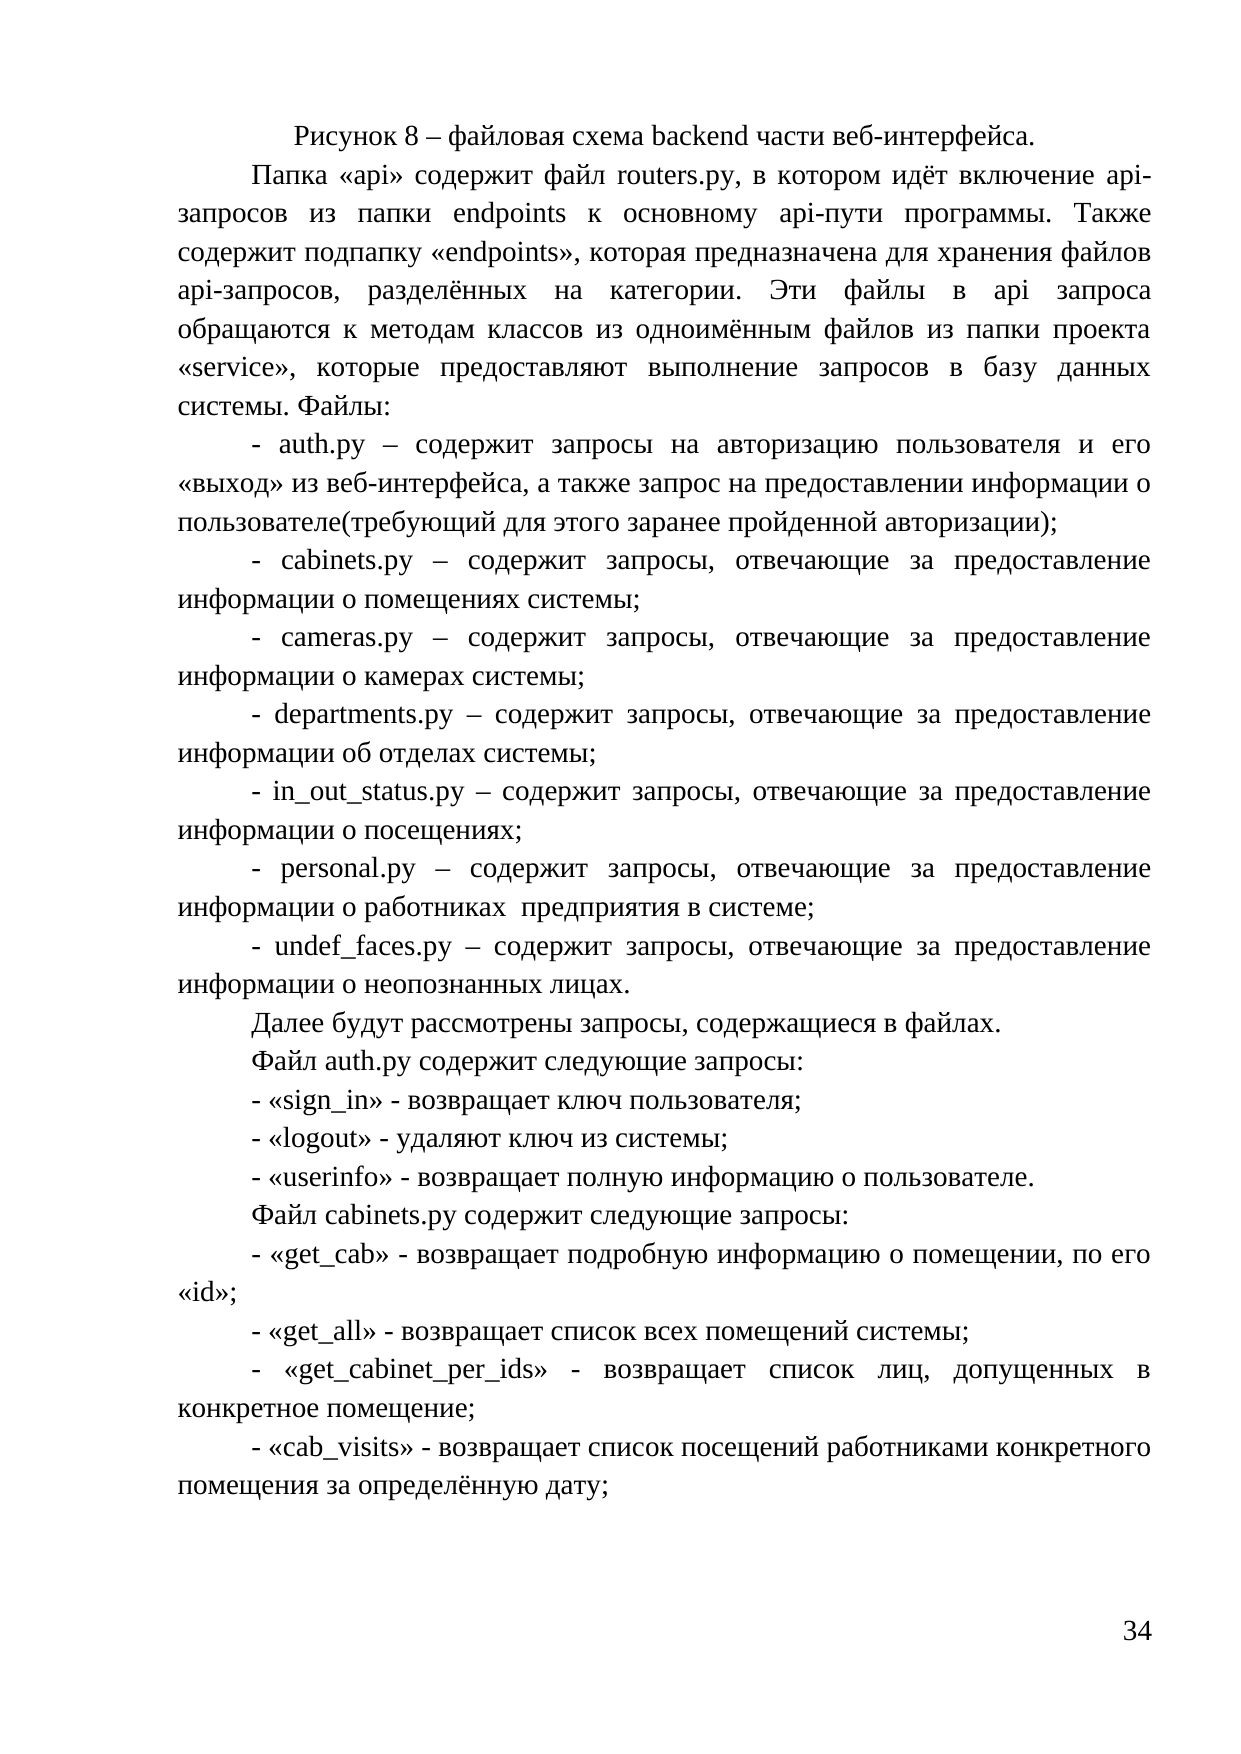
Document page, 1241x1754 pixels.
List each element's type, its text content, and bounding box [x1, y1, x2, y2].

text Далее будут рассмотрены запросы, содержащиеся в файлах. [177, 1005, 1152, 1038]
text - personal.py – содержит запросы, отвечающие за предоставление информации о работниках предприятия в системе; [177, 851, 1152, 923]
text - «get_cab» - возвращает подробную информацию о помещении, по его «id»; [177, 1236, 1152, 1308]
text - «logout» - удаляют ключ из системы; [177, 1120, 1152, 1154]
text - cabinets.py – содержит запросы, отвечающие за предоставление информации о помещениях системы; [177, 542, 1152, 614]
text - auth.py – содержит запросы на авторизацию пользователя и его «выход» из веб-интерфейса, а также запрос на предоставлении информации о пользователе(требующий для этого заранее пройденной авторизации); [177, 427, 1152, 537]
text - in_out_status.py – содержит запросы, отвечающие за предоставление информации о посещениях; [177, 773, 1152, 846]
text - «get_all» - возвращает список всех помещений системы; [177, 1313, 1152, 1347]
text - undef_faces.py – содержит запросы, отвечающие за предоставление информации о неопознанных лицах. [177, 928, 1152, 1000]
text Файл cabinets.py содержит следующие запросы: [177, 1197, 1152, 1231]
text Файл auth.py содержит следующие запросы: [177, 1043, 1152, 1077]
text Папка «api» содержит файл routers.py, в котором идёт включение api-запросов из папки endpoints к основному api-пути программы. Также содержит подпапку «endpoints», которая предназначена для хранения файлов api-запросов, разделённых на категории. Эти файлы в api запроса обращаются к методам классов из одноимённым файлов из папки проекта «service», которые предоставляют выполнение запросов в базу данных системы. Файлы: [177, 157, 1152, 422]
text - «sign_in» - возвращает ключ пользователя; [177, 1082, 1152, 1115]
text - «cab_visits» - возвращает список посещений работниками конкретного помещения за определённую дату; [177, 1429, 1152, 1501]
text - «get_cabinet_per_ids» - возвращает список лиц, допущенных в конкретное помещение; [177, 1352, 1152, 1424]
text - «userinfo» - возвращает полную информацию о пользователе. [177, 1159, 1152, 1192]
text - cameras.py – содержит запросы, отвечающие за предоставление информации о камерах системы; [177, 619, 1152, 691]
text - departments.py – содержит запросы, отвечающие за предоставление информации об отделах системы; [177, 696, 1152, 768]
text Рисунок 8 – файловая схема backend части веб-интерфейса. [177, 118, 1152, 152]
